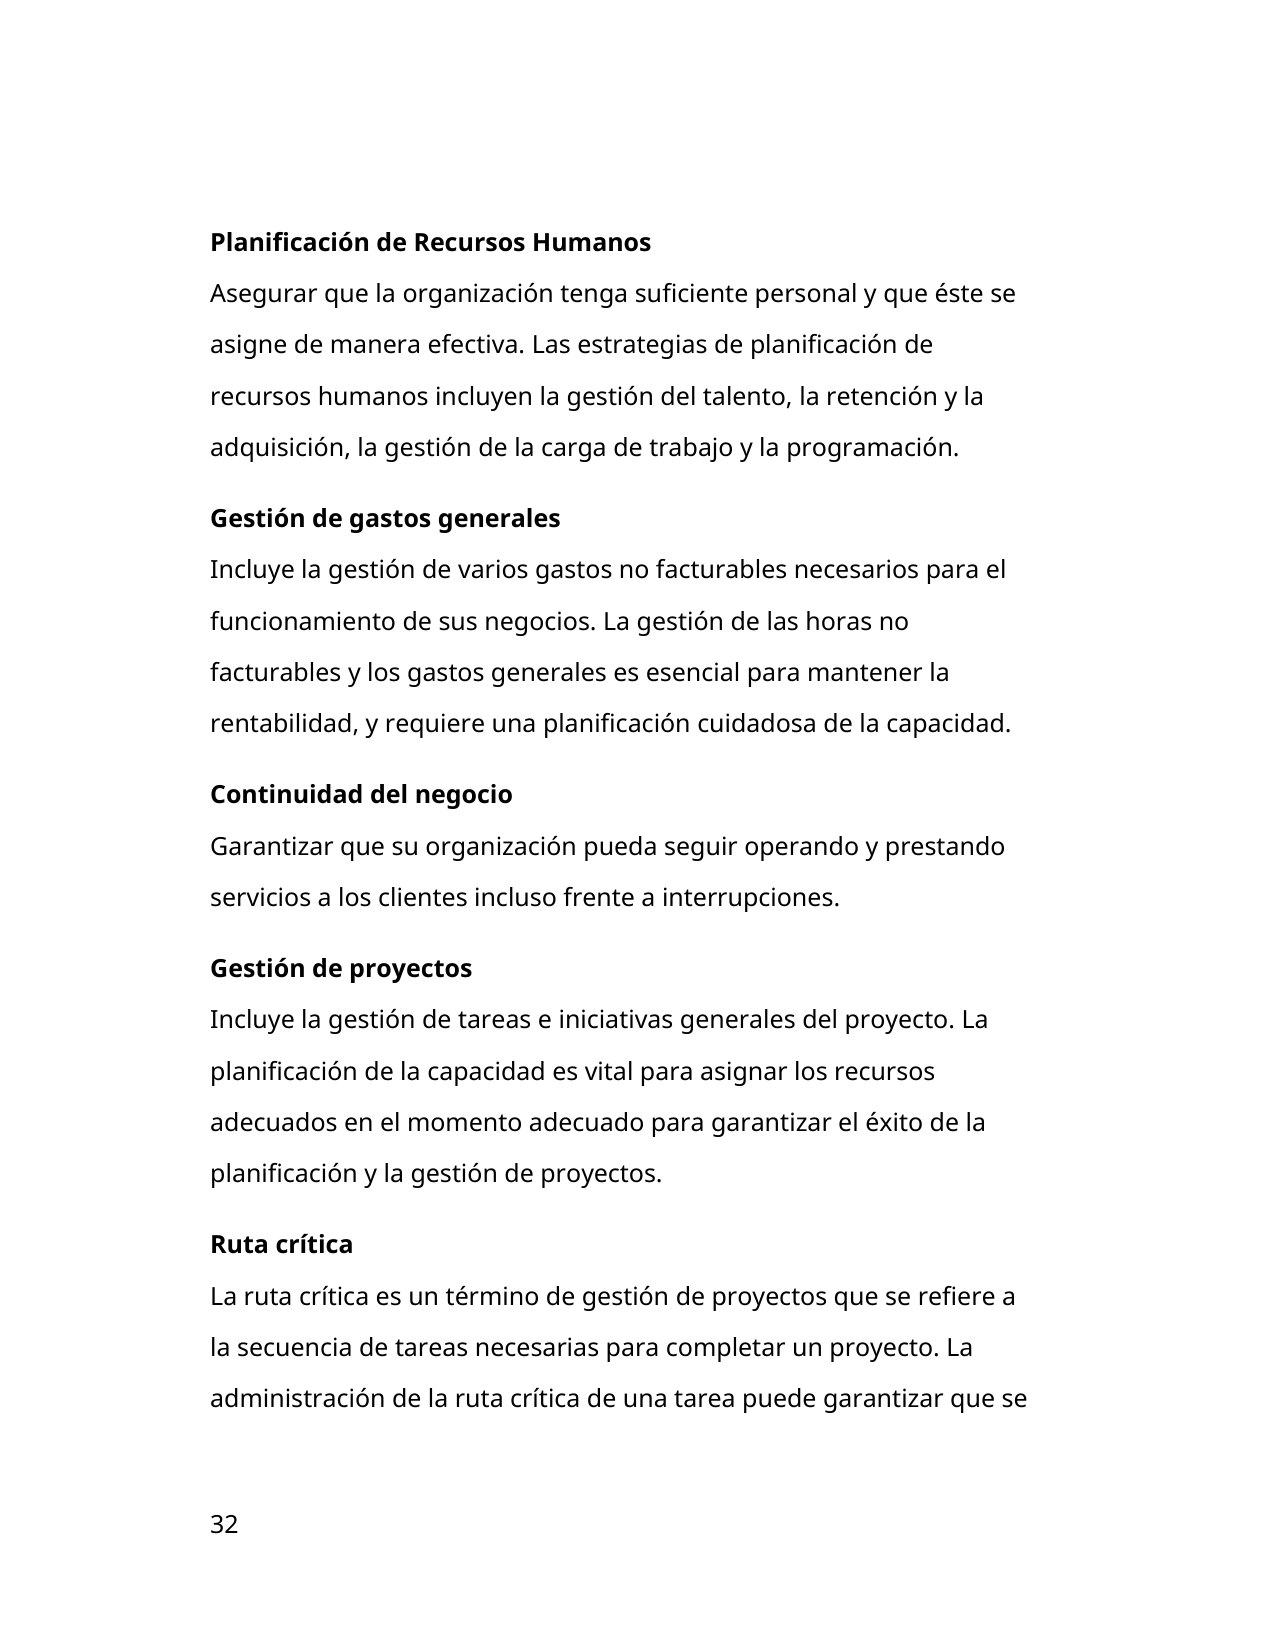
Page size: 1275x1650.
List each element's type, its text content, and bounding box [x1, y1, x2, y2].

text Continuidad del negocio [210, 777, 1035, 811]
text Gestión de proyectos [210, 951, 1035, 985]
text Ruta crítica [210, 1227, 1035, 1261]
text Gestión de gastos generales [210, 501, 1035, 535]
text Asegurar que la organización tenga suficiente personal y que éste se asigne de manera efectiva. Las estrategias de planificación de recursos humanos incluyen la gestión del talento, la retención y la adquisición, la gestión de la carga de trabajo y la programación. [210, 276, 1035, 463]
text Garantizar que su organización pueda seguir operando y prestando servicios a los clientes incluso frente a interrupciones. [210, 828, 1035, 913]
text Incluye la gestión de tareas e iniciativas generales del proyecto. La planificación de la capacidad es vital para asignar los recursos adecuados en el momento adecuado para garantizar el éxito de la planificación y la gestión de proyectos. [210, 1002, 1035, 1189]
text Planificación de Recursos Humanos [210, 225, 1035, 259]
text Incluye la gestión de varios gastos no facturables necesarios para el funcionamiento de sus negocios. La gestión de las horas no facturables y los gastos generales es esencial para mantener la rentabilidad, y requiere una planificación cuidadosa de la capacidad. [210, 552, 1035, 739]
